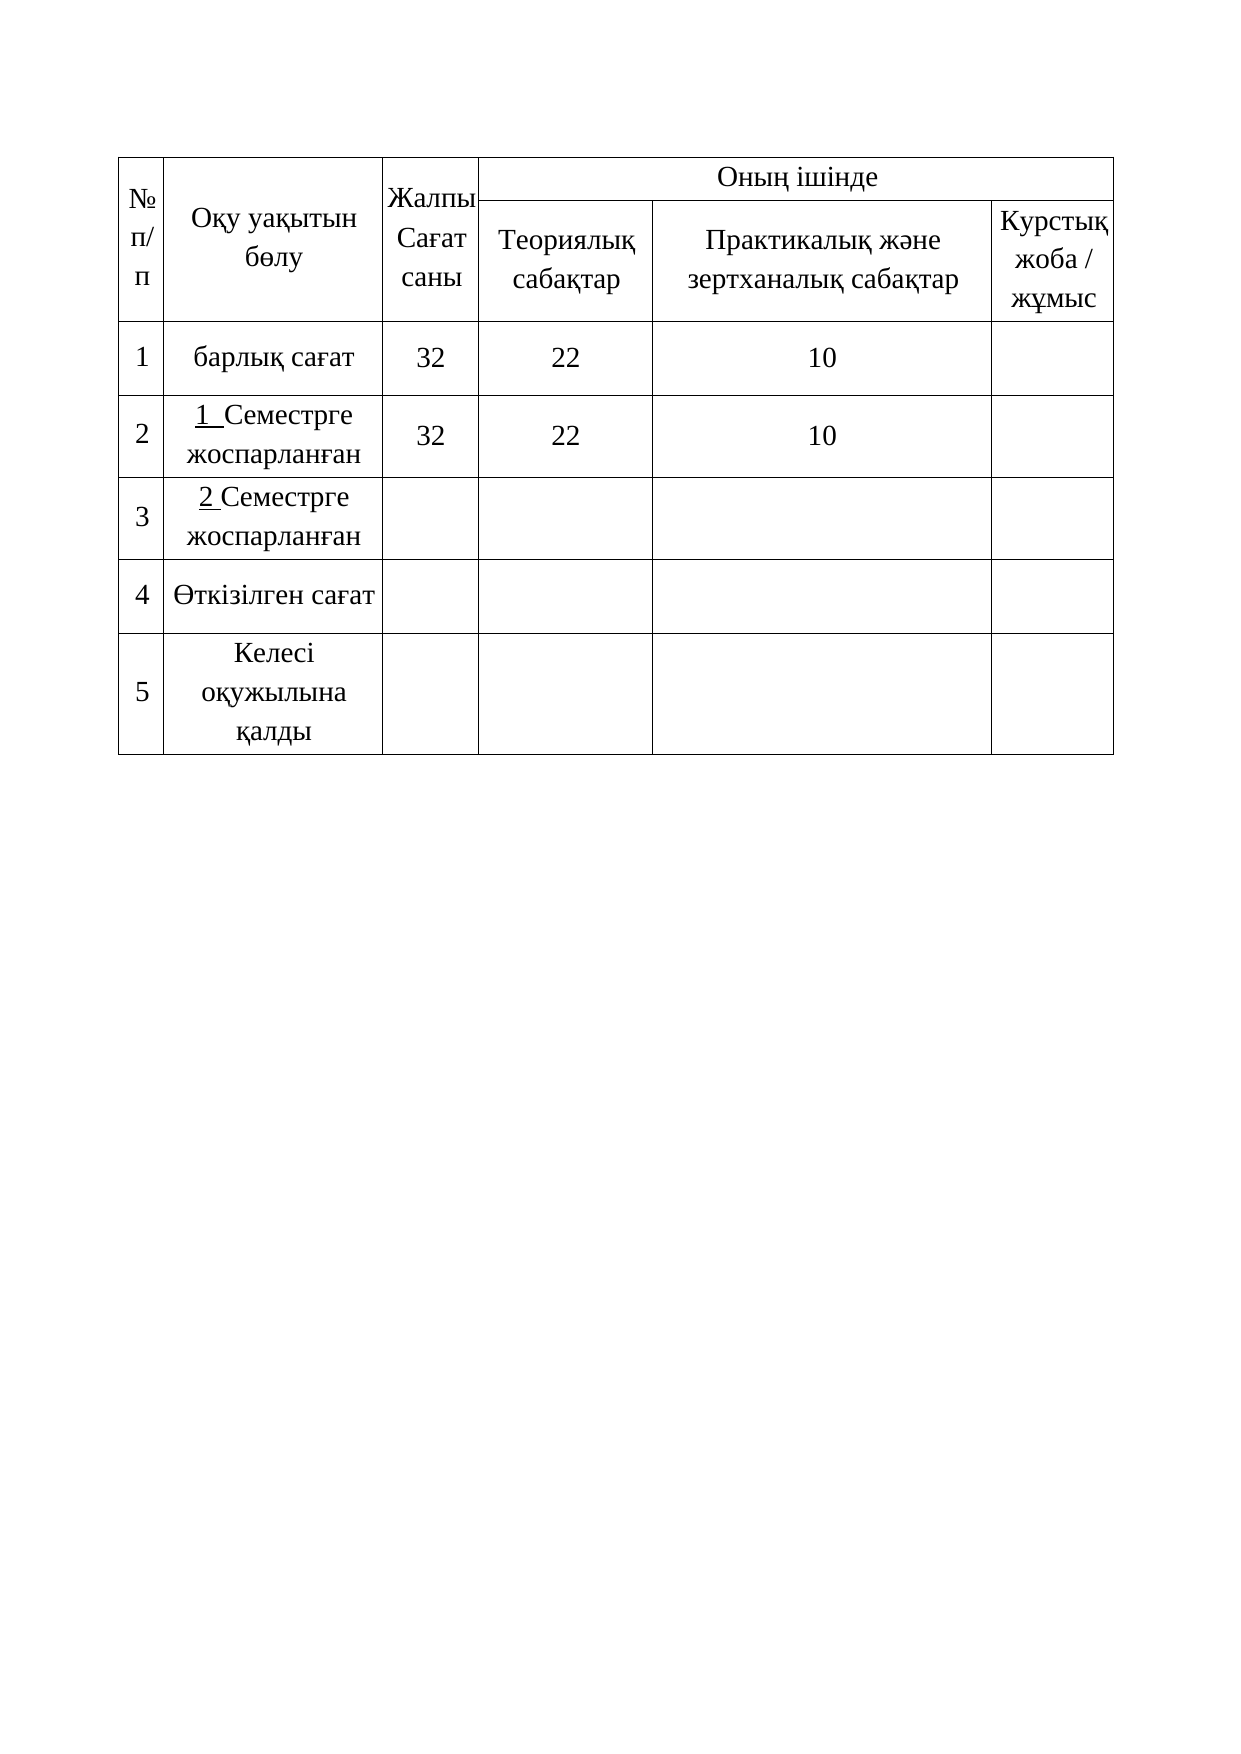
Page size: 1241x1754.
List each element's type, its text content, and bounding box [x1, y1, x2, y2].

table_cell Курстық жоба / жұмыс [992, 201, 1113, 321]
table_cell 4 [119, 560, 163, 633]
table_cell [992, 478, 1113, 559]
table_cell 10 [653, 322, 991, 395]
table_cell Келесі оқужылына қалды [164, 634, 382, 754]
table_cell 32 [383, 322, 478, 395]
table_header Оның ішінде [479, 158, 1113, 200]
table_cell 10 [653, 396, 991, 477]
table_cell [479, 560, 652, 633]
table_cell [479, 634, 652, 754]
table_cell [653, 560, 991, 633]
table_cell 2 [119, 396, 163, 477]
table_cell 22 [479, 396, 652, 477]
table_header Оқу уақытын бөлу [164, 158, 382, 321]
table_cell [992, 396, 1113, 477]
table_cell 1 Семестрге жоспарланған [164, 396, 382, 477]
table_header № п/п [119, 158, 163, 321]
table_cell 2 Семестрге жоспарланған [164, 478, 382, 559]
table_cell 3 [119, 478, 163, 559]
table_cell 1 [119, 322, 163, 395]
table_cell барлық сағат [164, 322, 382, 395]
table_cell [653, 478, 991, 559]
table_cell [479, 478, 652, 559]
table_cell 32 [383, 396, 478, 477]
table_cell Практикалық және зертханалық сабақтар [653, 201, 991, 321]
table_cell [383, 478, 478, 559]
table_cell 22 [479, 322, 652, 395]
table_header Жалпы Сағат саны [383, 158, 478, 321]
table_cell [383, 634, 478, 754]
table_cell Өткізілген сағат [164, 560, 382, 633]
table_cell [992, 322, 1113, 395]
table_cell 5 [119, 634, 163, 754]
table_cell [653, 634, 991, 754]
table_cell Теориялық сабақтар [479, 201, 652, 321]
table_cell [992, 560, 1113, 633]
table_cell [992, 634, 1113, 754]
table_cell [383, 560, 478, 633]
